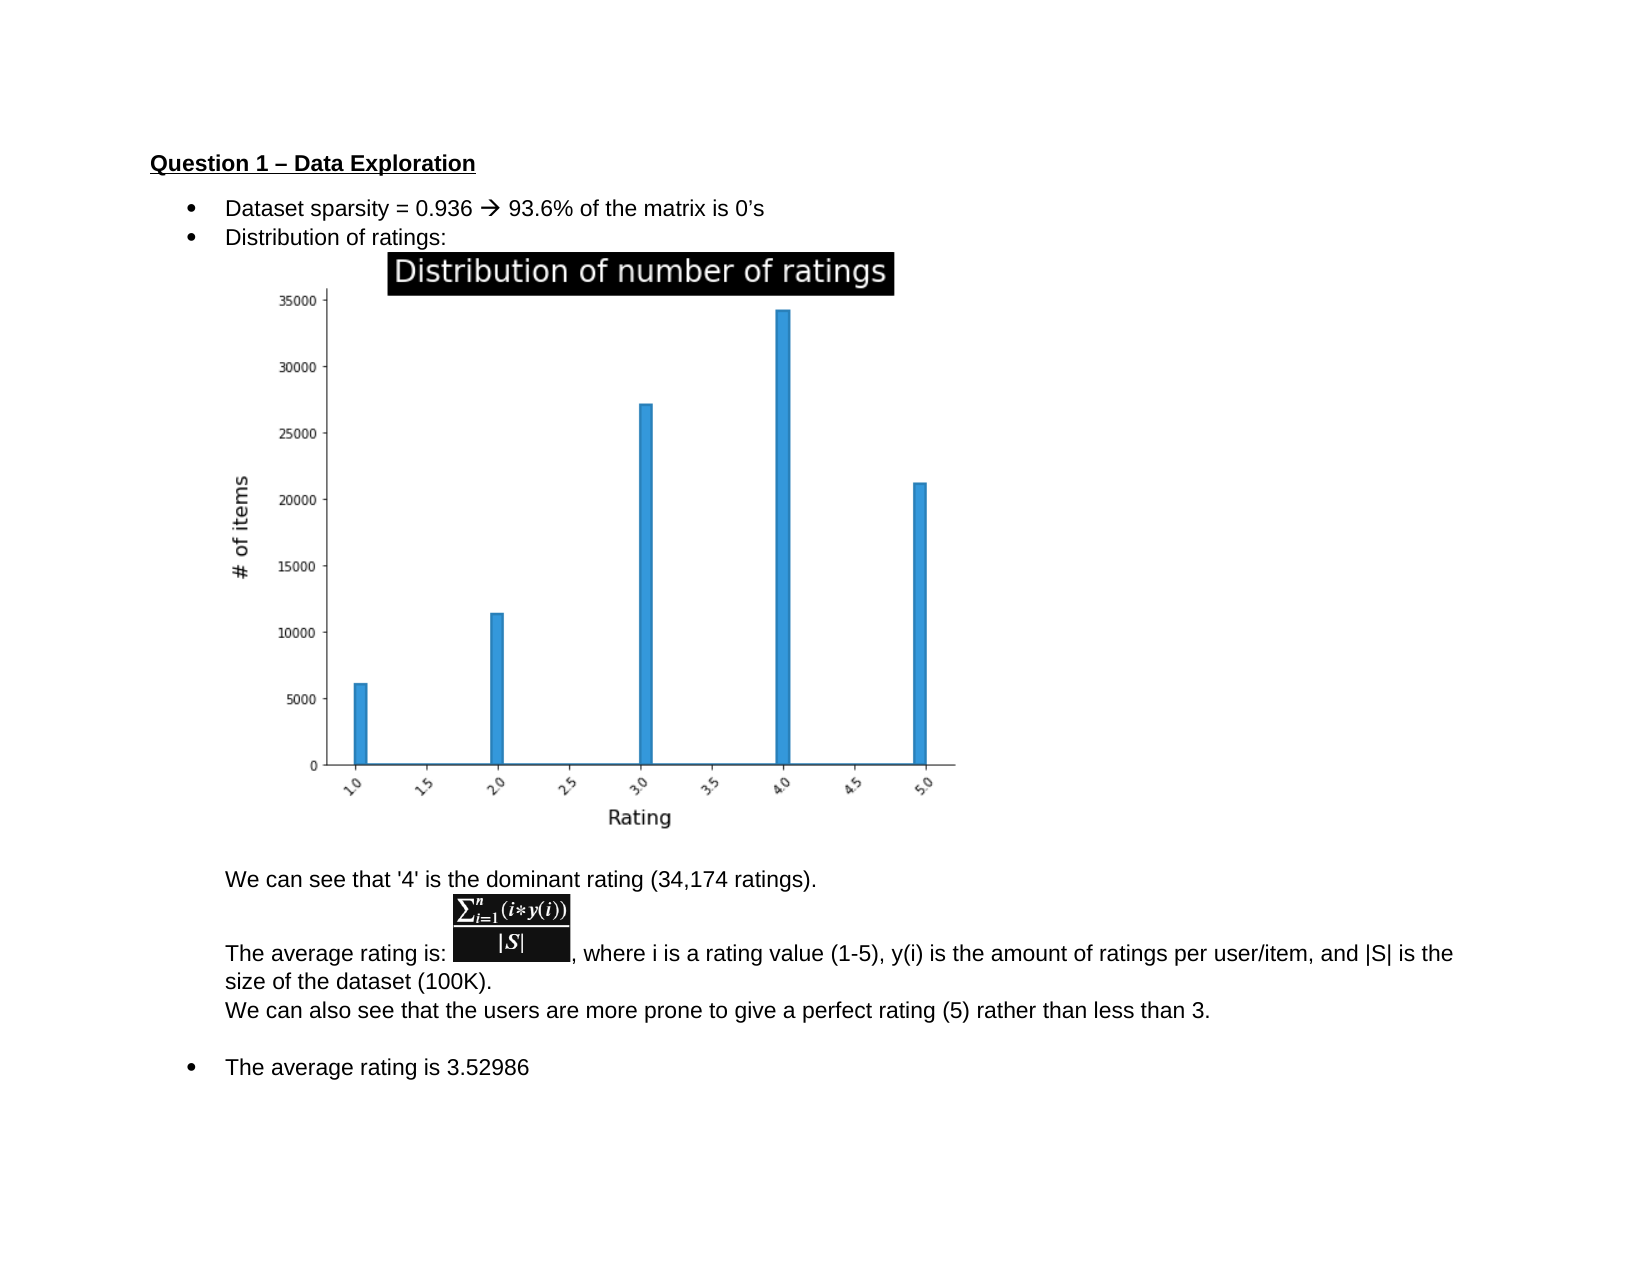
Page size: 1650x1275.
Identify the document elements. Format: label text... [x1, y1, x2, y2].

list Dataset sparsity = 0.936 93.6% of the matrix is 0’s [187, 195, 1500, 221]
text Question 1 – Data Exploration [150, 150, 1500, 176]
picture [225, 252, 967, 836]
list We can see that '4' is the dominant rating (34,174 ratings). The average rating is: , where i is a rating value (1-5), y(i) is the amount of ratings per user/item, and |S| is the size of the dataset (100K). We can also see that the users are more prone to give a perfect rating (5) rather than less than 3. [225, 866, 1500, 1023]
picture [453, 894, 571, 962]
list The average rating is 3.52986 [187, 1053, 1500, 1080]
list Distribution of ratings: [187, 223, 1500, 250]
